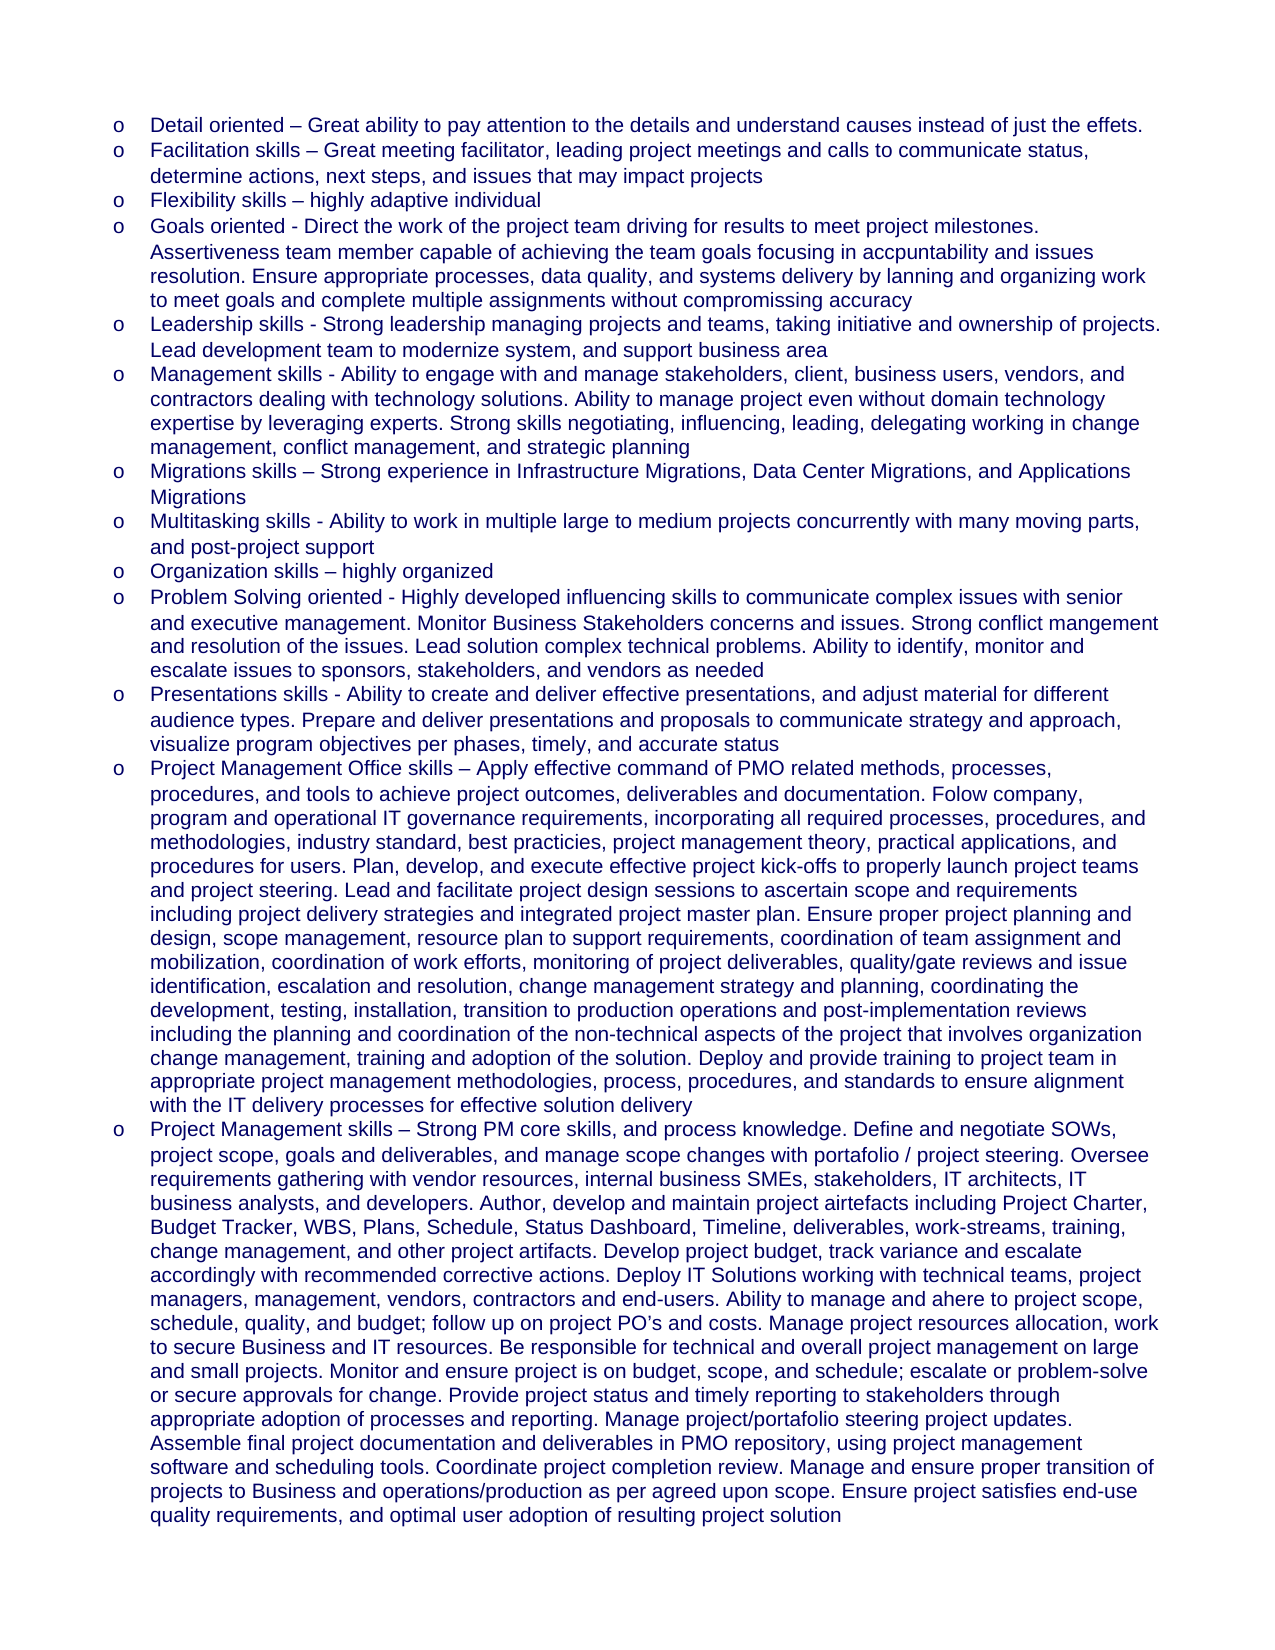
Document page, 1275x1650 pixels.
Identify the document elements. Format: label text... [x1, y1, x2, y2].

list Multitasking skills - Ability to work in multiple large to medium projects concurrently with many moving parts, and post-project support [112, 509, 1162, 559]
list Organization skills – highly organized [112, 559, 1162, 584]
list Flexibility skills – highly adaptive individual [112, 188, 1162, 214]
list Leadership skills - Strong leadership managing projects and teams, taking initiative and ownership of projects. Lead development team to modernize system, and support business area [112, 312, 1162, 361]
list Project Management skills – Strong PM core skills, and process knowledge. Define and negotiate SOWs, project scope, goals and deliverables, and manage scope changes with portafolio / project steering. Oversee requirements gathering with vendor resources, internal business SMEs, stakeholders, IT architects, IT business analysts, and developers. Author, develop and maintain project airtefacts including Project Charter, Budget Tracker, WBS, Plans, Schedule, Status Dashboard, Timeline, deliverables, work-streams, training, change management, and other project artifacts. Develop project budget, track variance and escalate accordingly with recommended corrective actions. Deploy IT Solutions working with technical teams, project managers, management, vendors, contractors and end-users. Ability to manage and ahere to project scope, schedule, quality, and budget; follow up on project PO’s and costs. Manage project resources allocation, work to secure Business and IT resources. Be responsible for technical and overall project management on large and small projects. Monitor and ensure project is on budget, scope, and schedule; escalate or problem-solve or secure approvals for change. Provide project status and timely reporting to stakeholders through appropriate adoption of processes and reporting. Manage project/portafolio steering project updates. Assemble final project documentation and deliverables in PMO repository, using project management software and scheduling tools. Coordinate project completion review. Manage and ensure proper transition of projects to Business and operations/production as per agreed upon scope. Ensure project satisfies end-use quality requirements, and optimal user adoption of resulting project solution [112, 1117, 1162, 1526]
list Project Management Office skills – Apply effective command of PMO related methods, processes, procedures, and tools to achieve project outcomes, deliverables and documentation. Folow company, program and operational IT governance requirements, incorporating all required processes, procedures, and methodologies, industry standard, best practicies, project management theory, practical applications, and procedures for users. Plan, develop, and execute effective project kick-offs to properly launch project teams and project steering. Lead and facilitate project design sessions to ascertain scope and requirements including project delivery strategies and integrated project master plan. Ensure proper project planning and design, scope management, resource plan to support requirements, coordination of team assignment and mobilization, coordination of work efforts, monitoring of project deliverables, quality/gate reviews and issue identification, escalation and resolution, change management strategy and planning, coordinating the development, testing, installation, transition to production operations and post-implementation reviews including the planning and coordination of the non-technical aspects of the project that involves organization change management, training and adoption of the solution. Deploy and provide training to project team in appropriate project management methodologies, process, procedures, and standards to ensure alignment with the IT delivery processes for effective solution delivery [112, 756, 1162, 1117]
list Management skills - Ability to engage with and manage stakeholders, client, business users, vendors, and contractors dealing with technology solutions. Ability to manage project even without domain technology expertise by leveraging experts. Strong skills negotiating, influencing, leading, delegating working in change management, conflict management, and strategic planning [112, 361, 1162, 459]
list Migrations skills – Strong experience in Infrastructure Migrations, Data Center Migrations, and Applications Migrations [112, 459, 1162, 509]
list Facilitation skills – Great meeting facilitator, leading project meetings and calls to communicate status, determine actions, next steps, and issues that may impact projects [112, 138, 1162, 188]
list Presentations skills - Ability to create and deliver effective presentations, and adjust material for different audience types. Prepare and deliver presentations and proposals to communicate strategy and approach, visualize program objectives per phases, timely, and accurate status [112, 682, 1162, 756]
list Problem Solving oriented - Highly developed influencing skills to communicate complex issues with senior and executive management. Monitor Business Stakeholders concerns and issues. Strong conflict mangement and resolution of the issues. Lead solution complex technical problems. Ability to identify, monitor and escalate issues to sponsors, stakeholders, and vendors as needed [112, 584, 1162, 682]
list Detail oriented – Great ability to pay attention to the details and understand causes instead of just the effets. [112, 112, 1162, 138]
list Goals oriented - Direct the work of the project team driving for results to meet project milestones. Assertiveness team member capable of achieving the team goals focusing in accpuntability and issues resolution. Ensure appropriate processes, data quality, and systems delivery by lanning and organizing work to meet goals and complete multiple assignments without compromissing accuracy [112, 214, 1162, 312]
